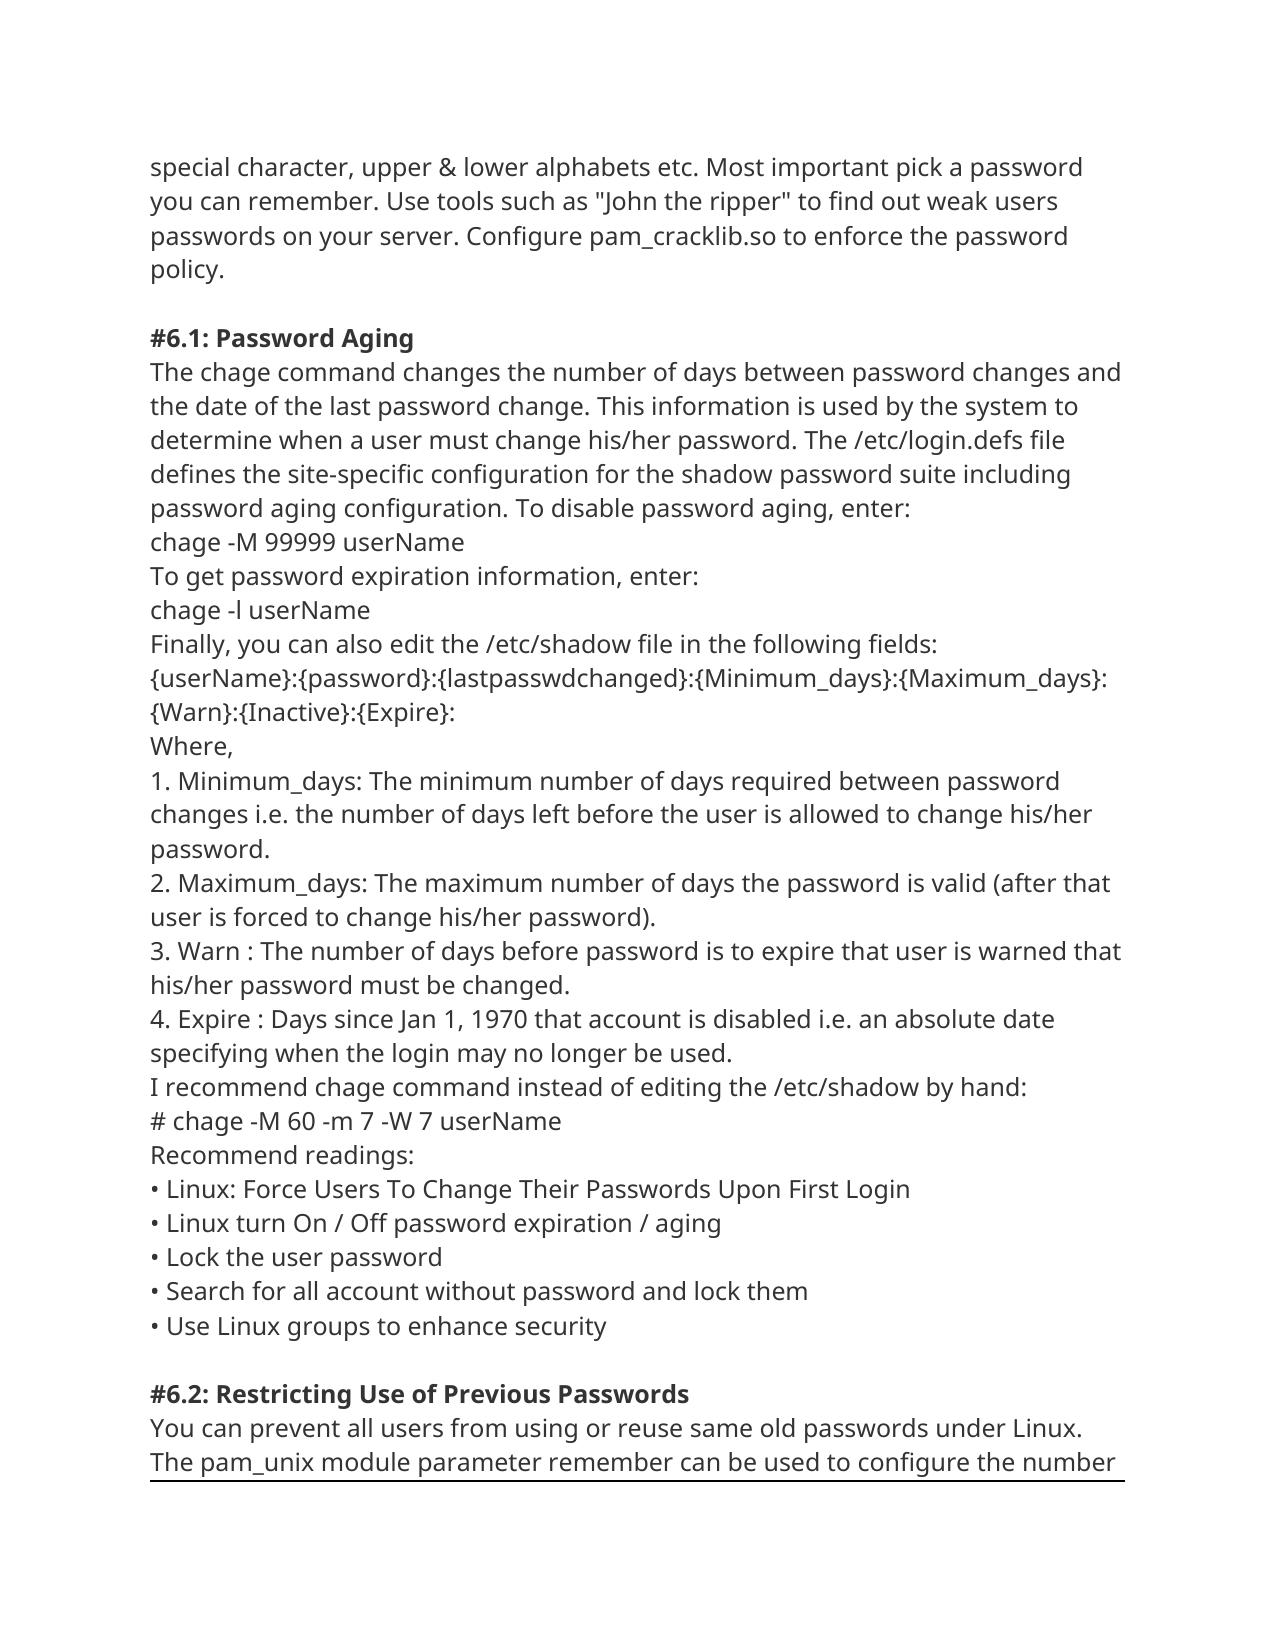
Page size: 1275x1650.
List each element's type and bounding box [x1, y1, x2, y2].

text [150, 150, 1125, 1480]
